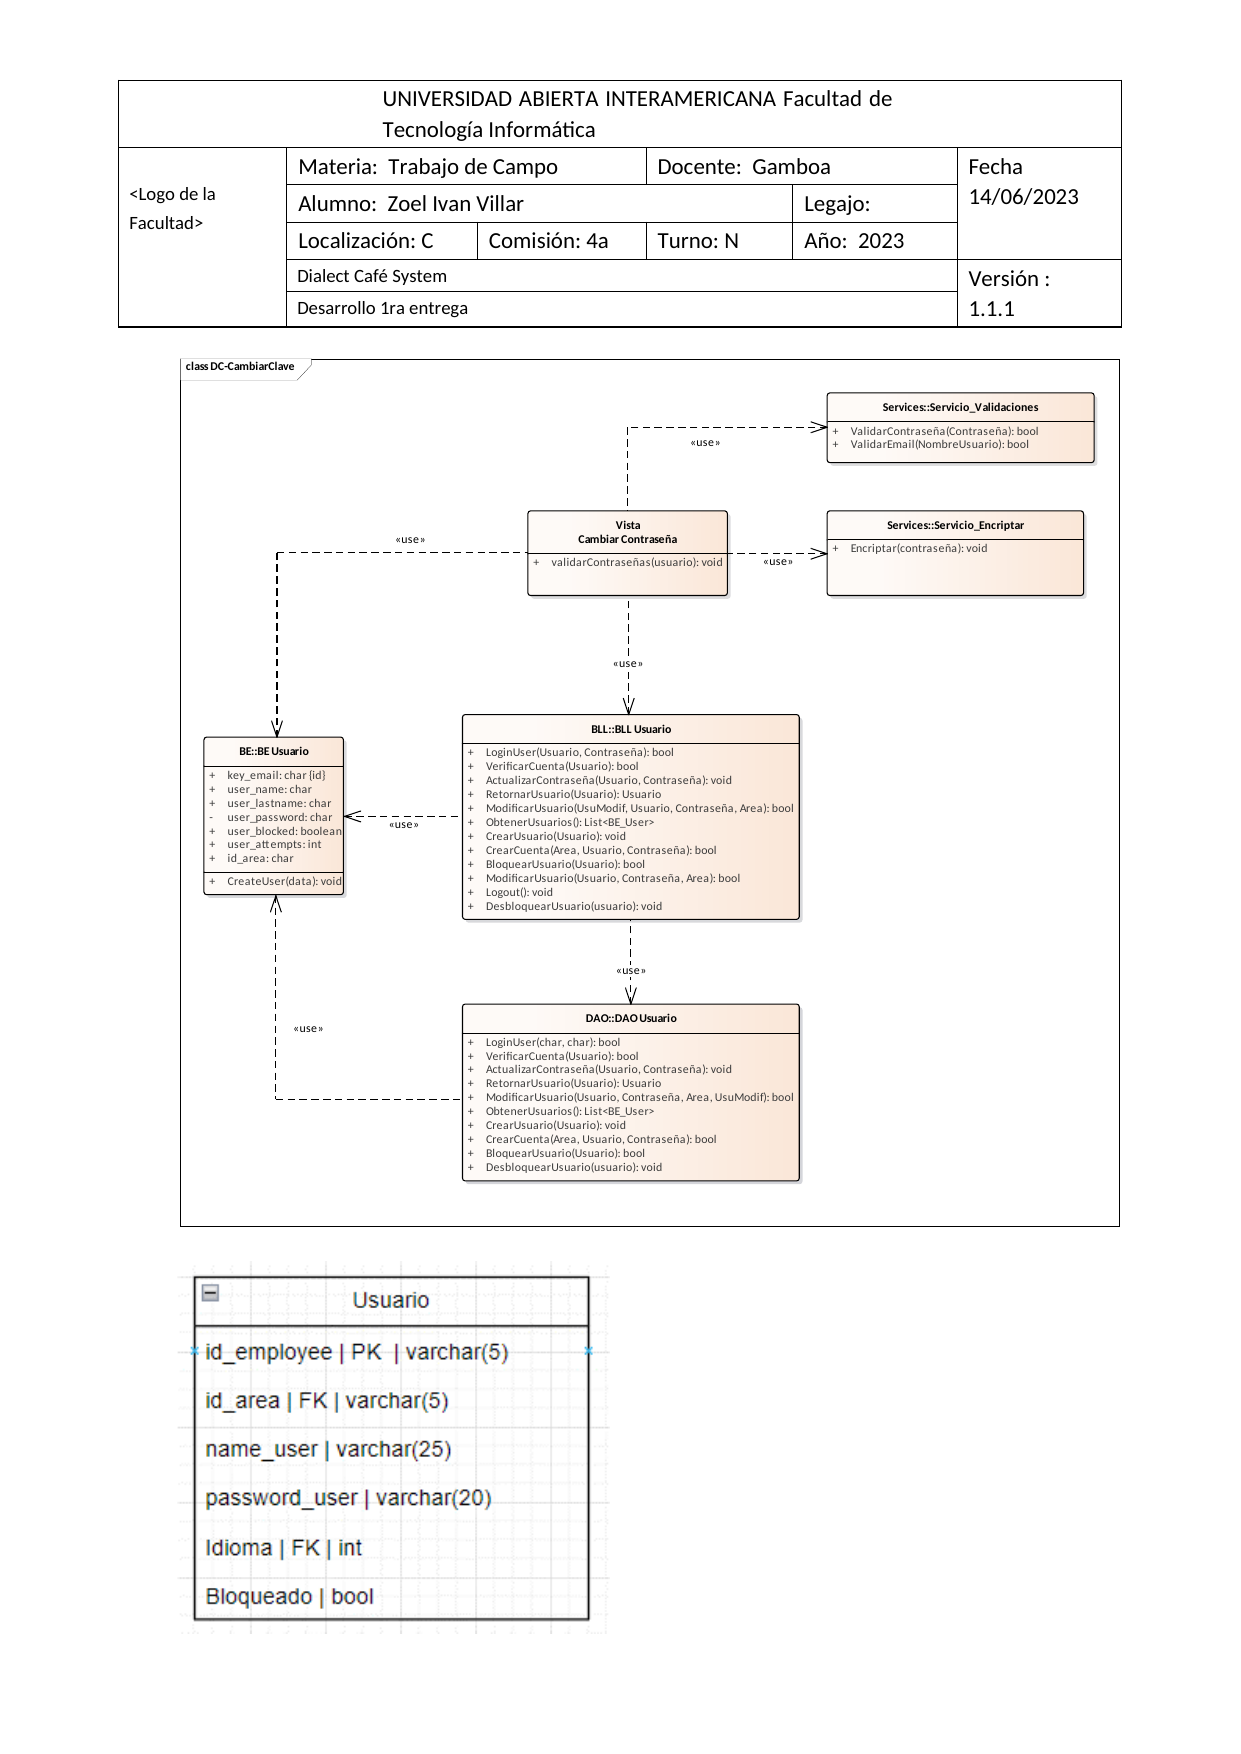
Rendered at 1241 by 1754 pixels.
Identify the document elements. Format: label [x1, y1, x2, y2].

picture [177, 1261, 610, 1634]
